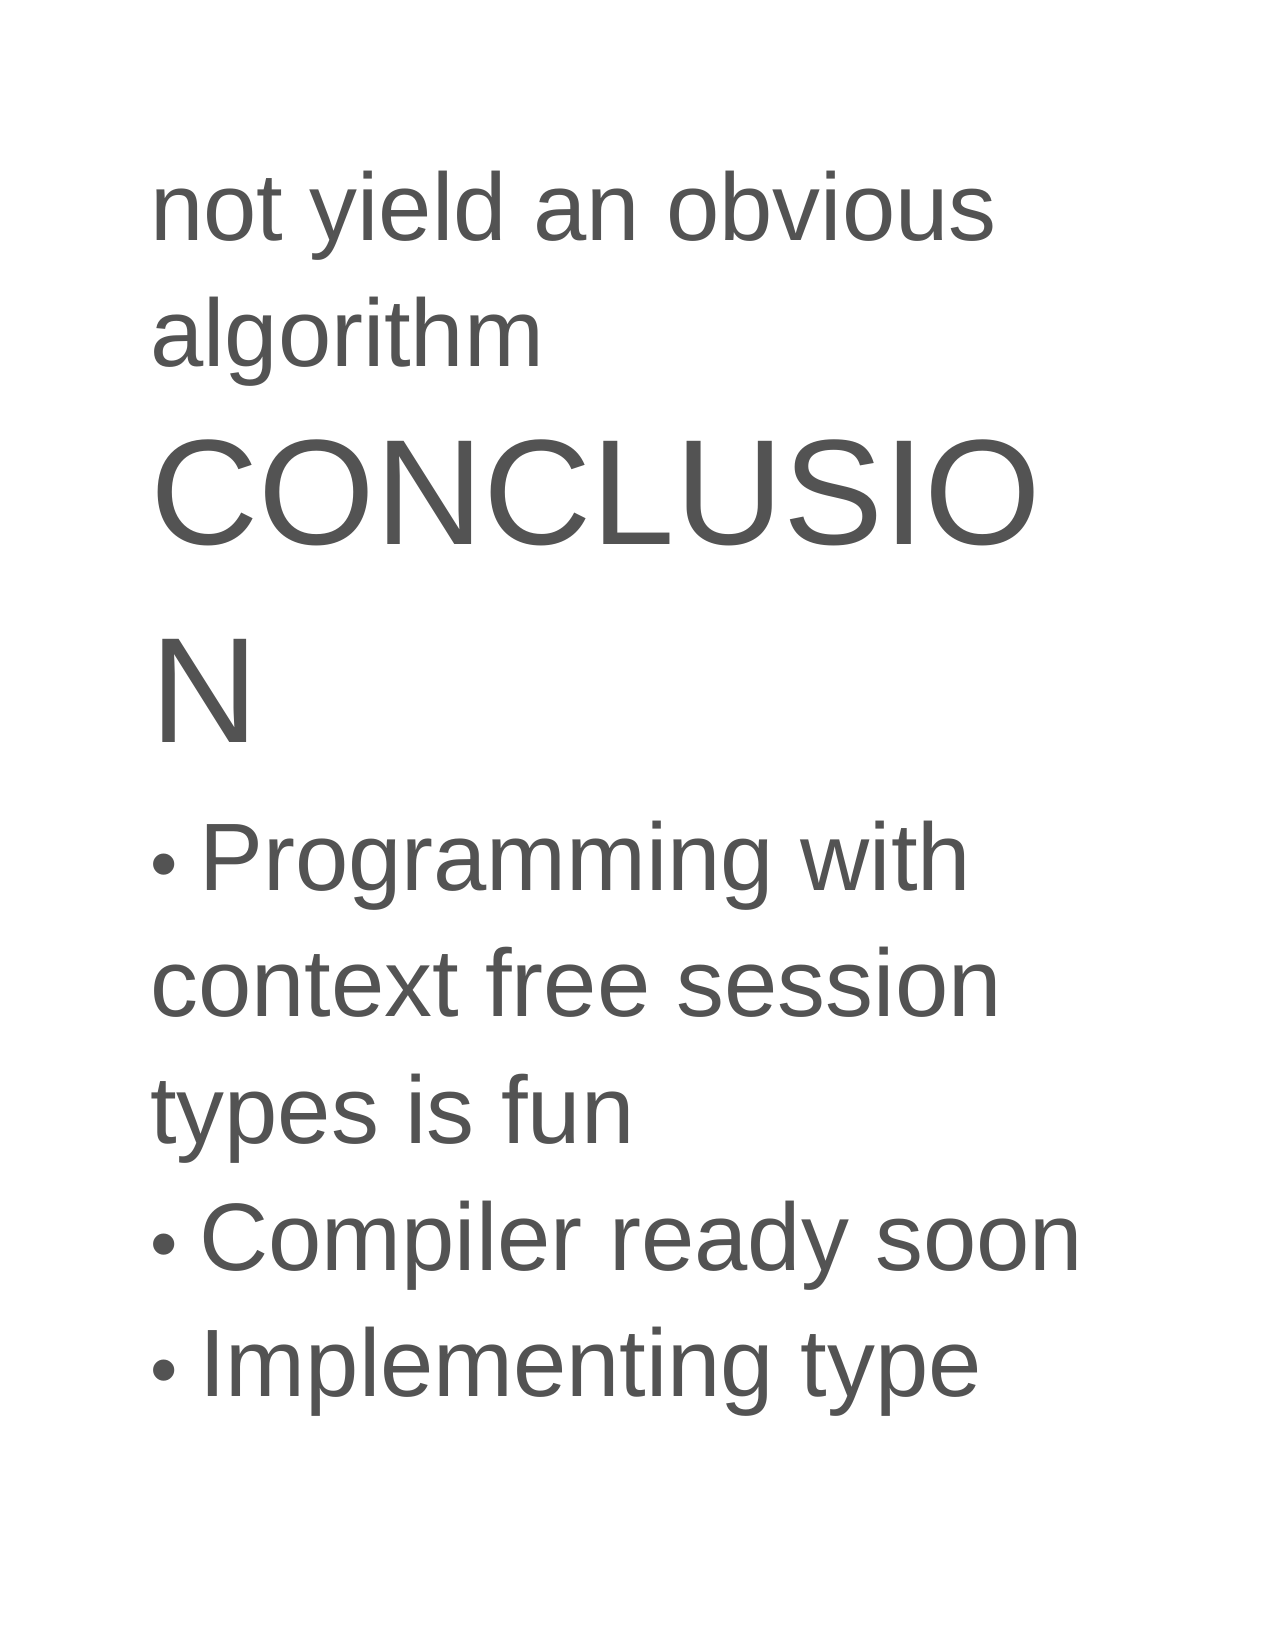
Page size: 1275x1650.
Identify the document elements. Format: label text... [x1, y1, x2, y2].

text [150, 150, 1125, 387]
text • Compiler ready soon [150, 1180, 1125, 1290]
text • Programming with context free session types is fun [150, 800, 1125, 1163]
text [150, 1307, 1125, 1417]
text CONCLUSION [150, 403, 1125, 774]
